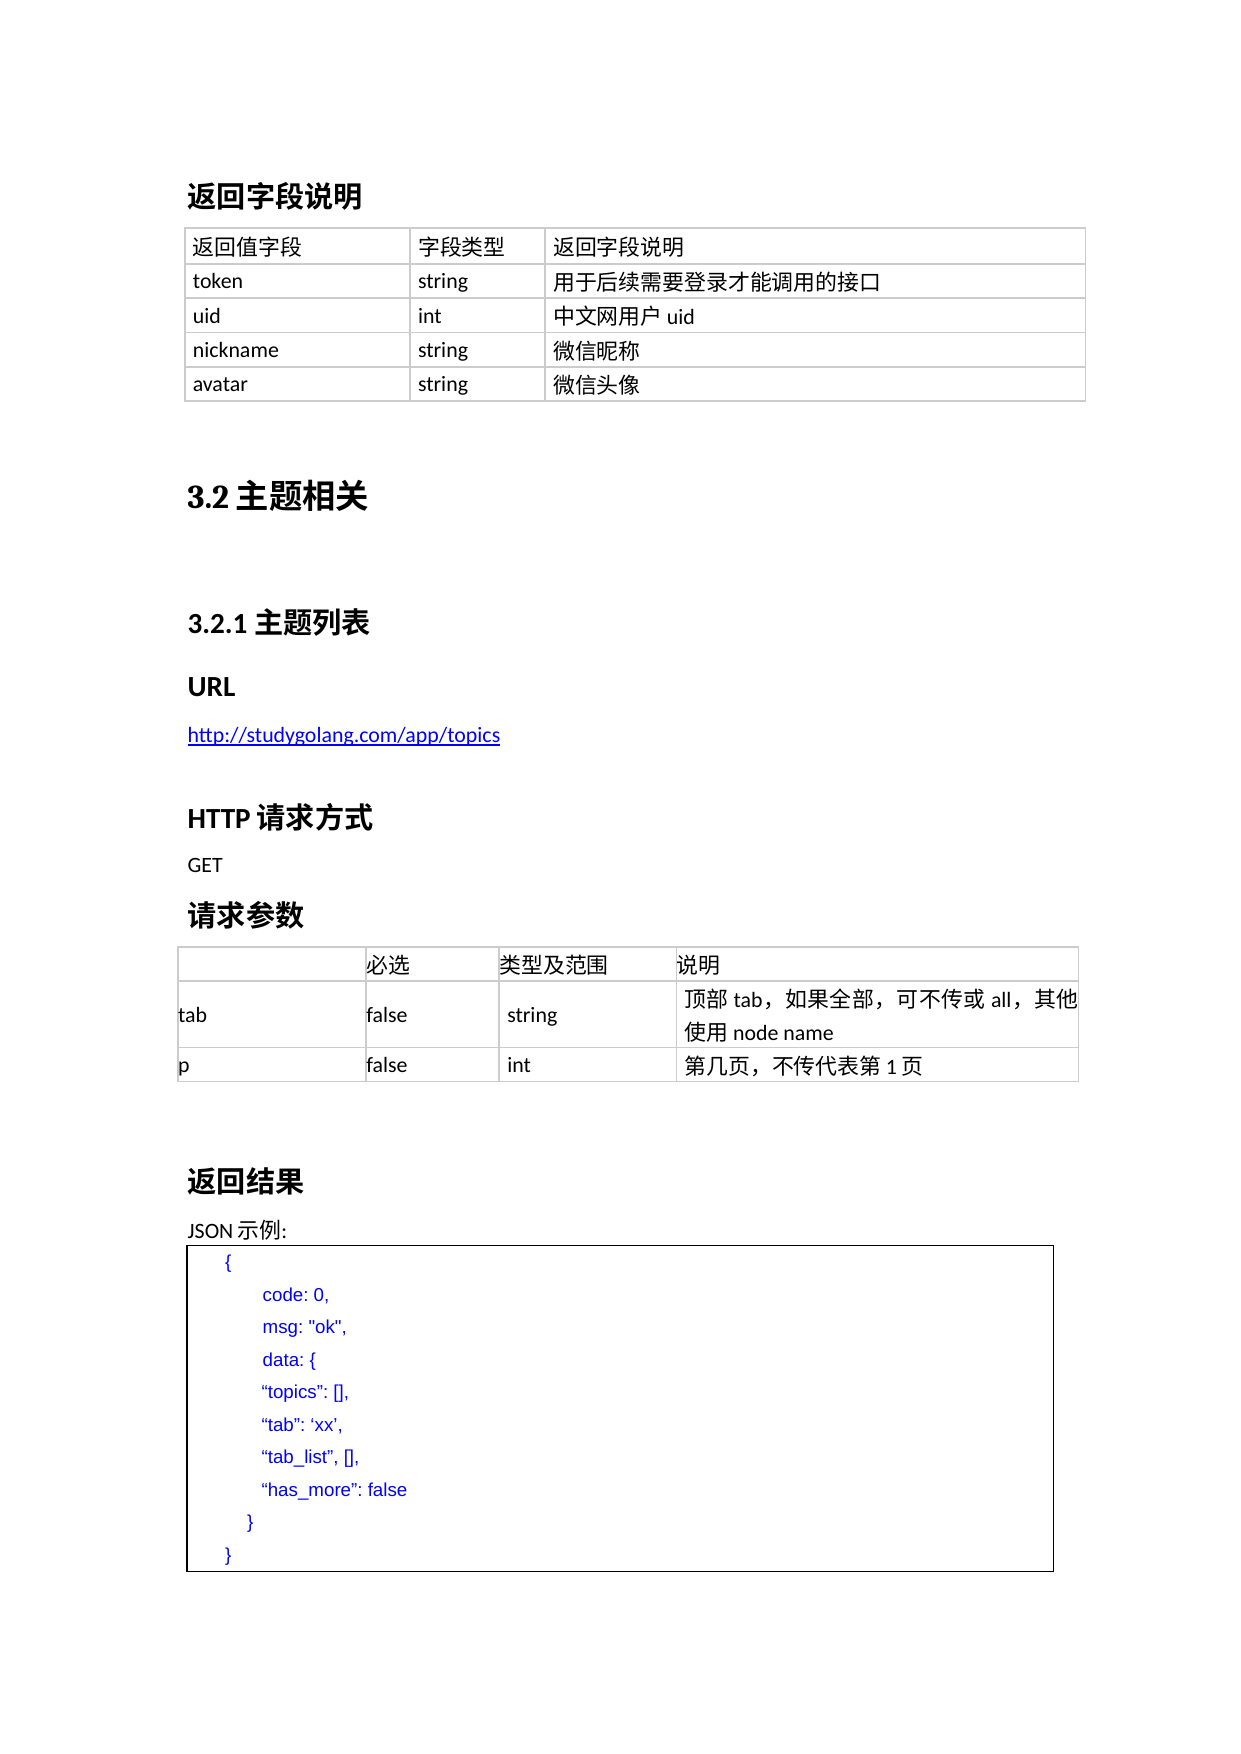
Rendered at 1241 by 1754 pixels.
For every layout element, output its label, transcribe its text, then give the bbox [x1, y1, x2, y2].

table_cell 微信头像 [546, 368, 1085, 400]
text code: 0, [188, 1278, 1053, 1311]
text “tab”: ‘xx’, [188, 1408, 1053, 1441]
table_cell false [367, 982, 498, 1047]
table_cell 中文网用户uid [546, 299, 1085, 331]
table_header 必选 [367, 948, 498, 980]
text “has_more”: false [188, 1473, 1053, 1506]
text 请求参数 [187, 881, 1053, 946]
text } [188, 1506, 1053, 1537]
text msg: "ok", [188, 1311, 1053, 1343]
table_cell 第几页，不传代表第1页 [677, 1048, 1078, 1081]
text 3.2.1 主题列表 [187, 588, 1053, 653]
table_cell string [411, 333, 544, 366]
table_cell int [411, 299, 544, 331]
table_cell nickname [186, 333, 409, 366]
text 返回字段说明 [187, 162, 1053, 227]
table_header 返回值字段 [186, 229, 409, 263]
table_cell 用于后续需要登录才能调用的接口 [546, 265, 1085, 297]
table_cell p [179, 1048, 365, 1081]
text URL [187, 653, 1053, 718]
text JSON示例: [187, 1212, 1053, 1245]
text 返回结果 [187, 1147, 1053, 1212]
text data: { [188, 1343, 1053, 1376]
table_cell string [500, 982, 676, 1047]
table_header 返回字段说明 [546, 229, 1085, 263]
text } [188, 1537, 1053, 1571]
text http://studygolang.com/app/topics [187, 718, 1053, 751]
text “tab_list”, [], [188, 1441, 1053, 1473]
table_cell 顶部tab，如果全部，可不传或all，其他使用 node name [677, 982, 1078, 1047]
text { [188, 1246, 1053, 1278]
table_cell int [500, 1048, 676, 1081]
table_header 类型及范围 [500, 948, 676, 980]
table_cell uid [186, 299, 409, 331]
table_cell tab [179, 982, 365, 1047]
table_cell string [411, 368, 544, 400]
table_cell token [186, 265, 409, 297]
table_header 说明 [677, 948, 1078, 980]
text “topics”: [], [188, 1376, 1053, 1408]
table_cell 微信昵称 [546, 333, 1085, 366]
text HTTP请求方式 [187, 783, 1053, 848]
text GET [187, 848, 1053, 881]
table_cell string [411, 265, 544, 297]
table_header 字段类型 [411, 229, 544, 263]
table_cell avatar [186, 368, 409, 400]
table_cell false [367, 1048, 498, 1081]
subtitle 3.2主题相关 [187, 461, 1053, 526]
table_header [179, 948, 365, 980]
